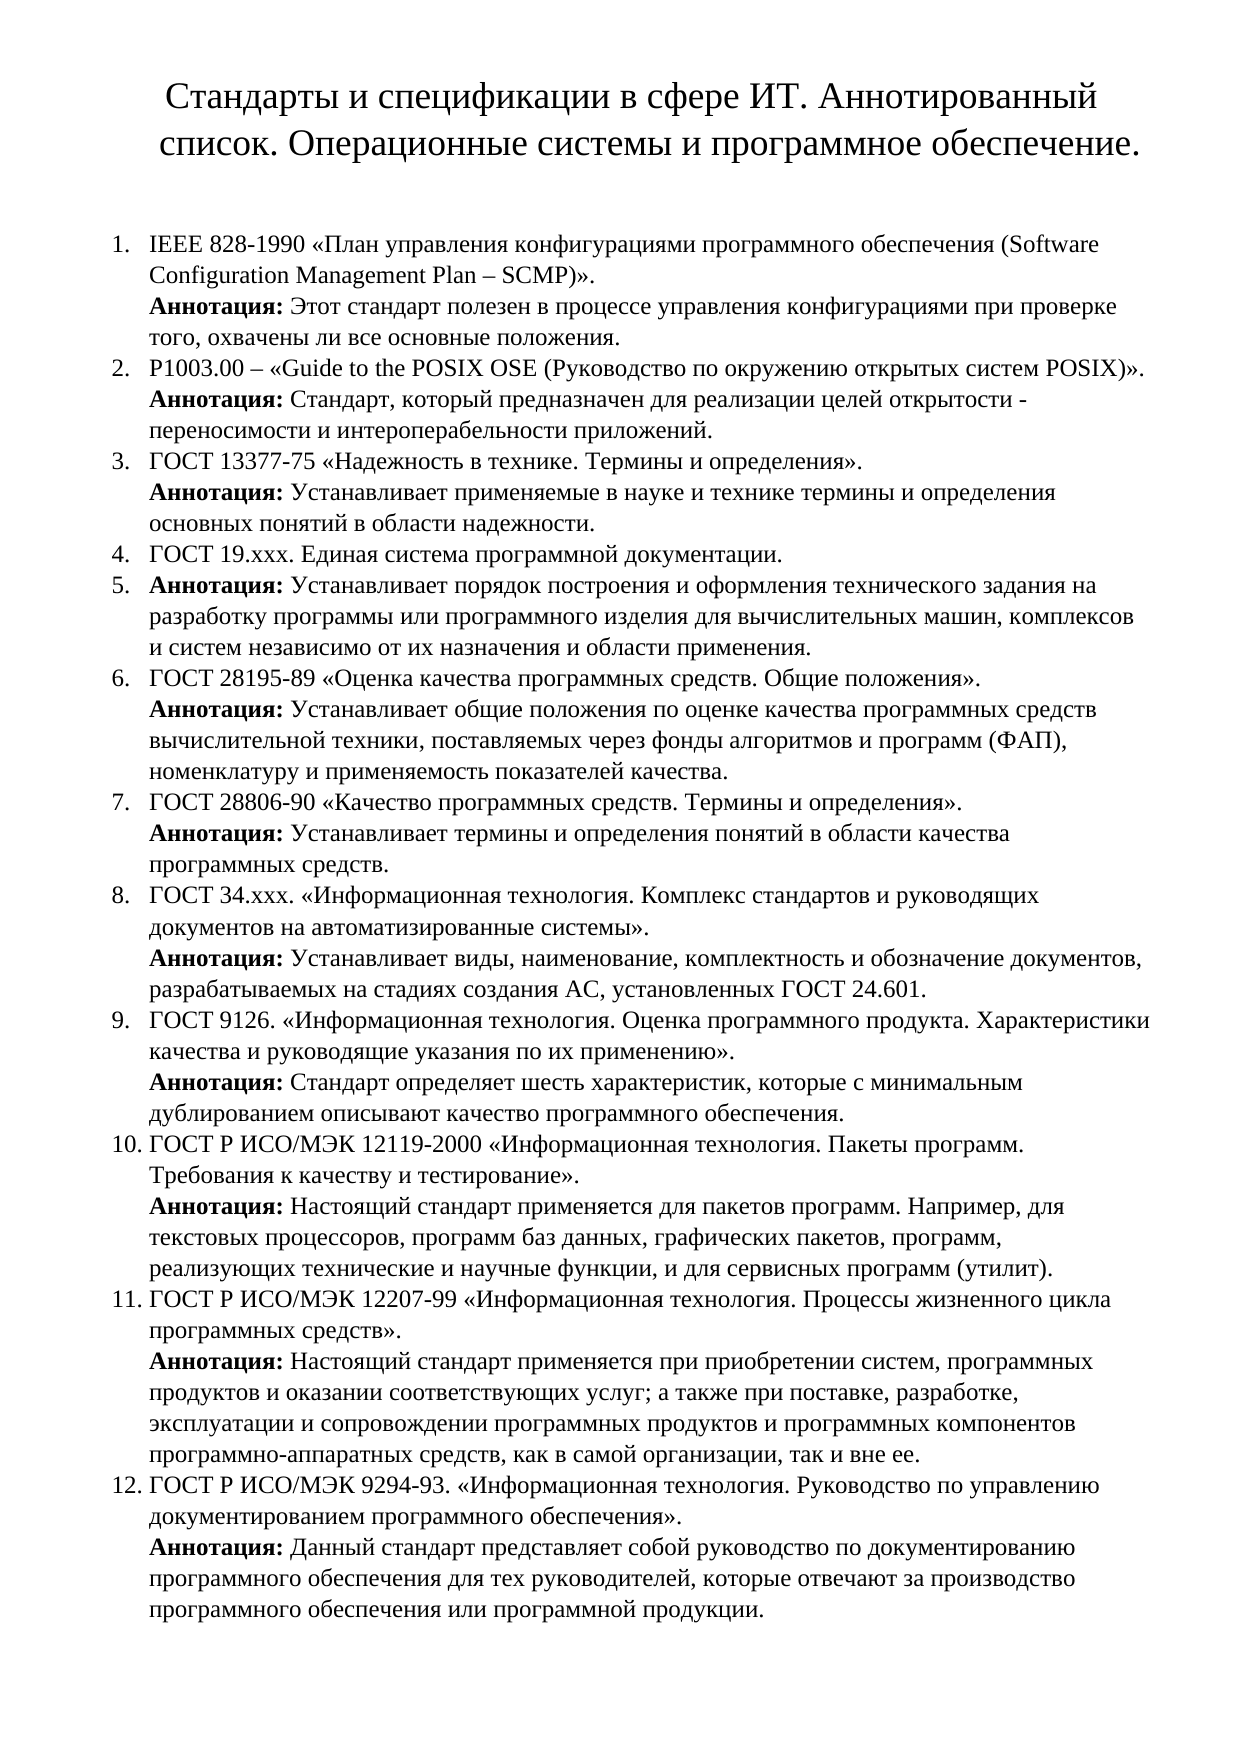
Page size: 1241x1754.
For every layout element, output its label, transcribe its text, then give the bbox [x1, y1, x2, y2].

list ГОСТ Р ИСО/МЭК 9294-93. «Информационная технология. Руководство по управлению документированием программного обеспечения». [111, 1470, 1152, 1530]
list Аннотация: Стандарт определяет шесть характеристик, которые с минимальным дублированием описывают качество программного обеспечения. [149, 1067, 1152, 1127]
list ГОСТ 28195-89 «Оценка качества программных средств. Общие положения». [111, 663, 1152, 692]
list Аннотация: Настоящий стандарт применяется при приобретении систем, программных продуктов и оказании соответствующих услуг; а также при поставке, разработке, эксплуатации и сопровождении программных продуктов и программных компонентов программно-аппаратных средств, как в самой организации, так и вне ее. [149, 1346, 1152, 1468]
list ГОСТ 28806-90 «Качество программных средств. Термины и определения». [111, 787, 1152, 816]
list Аннотация: Устанавливает применяемые в науке и технике термины и определения основных понятий в области надежности. [149, 477, 1152, 537]
list Аннотация: Данный стандарт представляет собой руководство по документированию программного обеспечения для тех руководителей, которые отвечают за производство программного обеспечения или программной продукции. [149, 1532, 1152, 1623]
list ГОСТ 9126. «Информационная технология. Оценка программного продукта. Характеристики качества и руководящие указания по их применению». [111, 1005, 1152, 1064]
list IEEE 828-1990 «План управления конфигурациями программного обеспечения (Software Configuration Management Plan – SCMP)». [111, 229, 1152, 288]
list Аннотация: Этот стандарт полезен в процессе управления конфигурациями при проверке того, охвачены ли все основные положения. [149, 291, 1152, 351]
list Аннотация: Настоящий стандарт применяется для пакетов программ. Например, для текстовых процессоров, программ баз данных, графических пакетов, программ, реализующих технические и научные функции, и для сервисных программ (утилит). [149, 1191, 1152, 1282]
list ГОСТ 13377-75 «Надежность в технике. Термины и определения». [111, 446, 1152, 475]
list ГОСТ Р ИСО/МЭК 12119-2000 «Информационная технология. Пакеты программ. Требования к качеству и тестирование». [111, 1129, 1152, 1189]
list Аннотация: Устанавливает термины и определения понятий в области качества программных средств. [149, 818, 1152, 878]
list P1003.00 – «Guide to the POSIX OSE (Руководство по окружению открытых систем POSIX)». [111, 353, 1152, 382]
text Стандарты и спецификации в сфере ИТ. Аннотированный список. Операционные системы и программное обеспечение. [111, 74, 1152, 163]
list Аннотация: Стандарт, который предназначен для реализации целей открытости - переносимости и интероперабельности приложений. [149, 384, 1152, 444]
list Аннотация: Устанавливает виды, наименование, комплектность и обозначение документов, разрабатываемых на стадиях создания АС, установленных ГОСТ 24.601. [149, 943, 1152, 1002]
list ГОСТ 19.ххх. Единая система программной документации. [111, 539, 1152, 568]
list Аннотация: Устанавливает порядок построения и оформления технического задания на разработку программы или программного изделия для вычислительных машин, комплексов и систем независимо от их назначения и области применения. [111, 570, 1152, 661]
list ГОСТ 34.ххх. «Информационная технология. Комплекс стандартов и руководящих документов на автоматизированные системы». [111, 881, 1152, 940]
list ГОСТ Р ИСО/МЭК 12207-99 «Информационная технология. Процессы жизненного цикла программных средств». [111, 1284, 1152, 1344]
list Аннотация: Устанавливает общие положения по оценке качества программных средств вычислительной техники, поставляемых через фонды алгоритмов и программ (ФАП), номенклатуру и применяемость показателей качества. [149, 694, 1152, 785]
